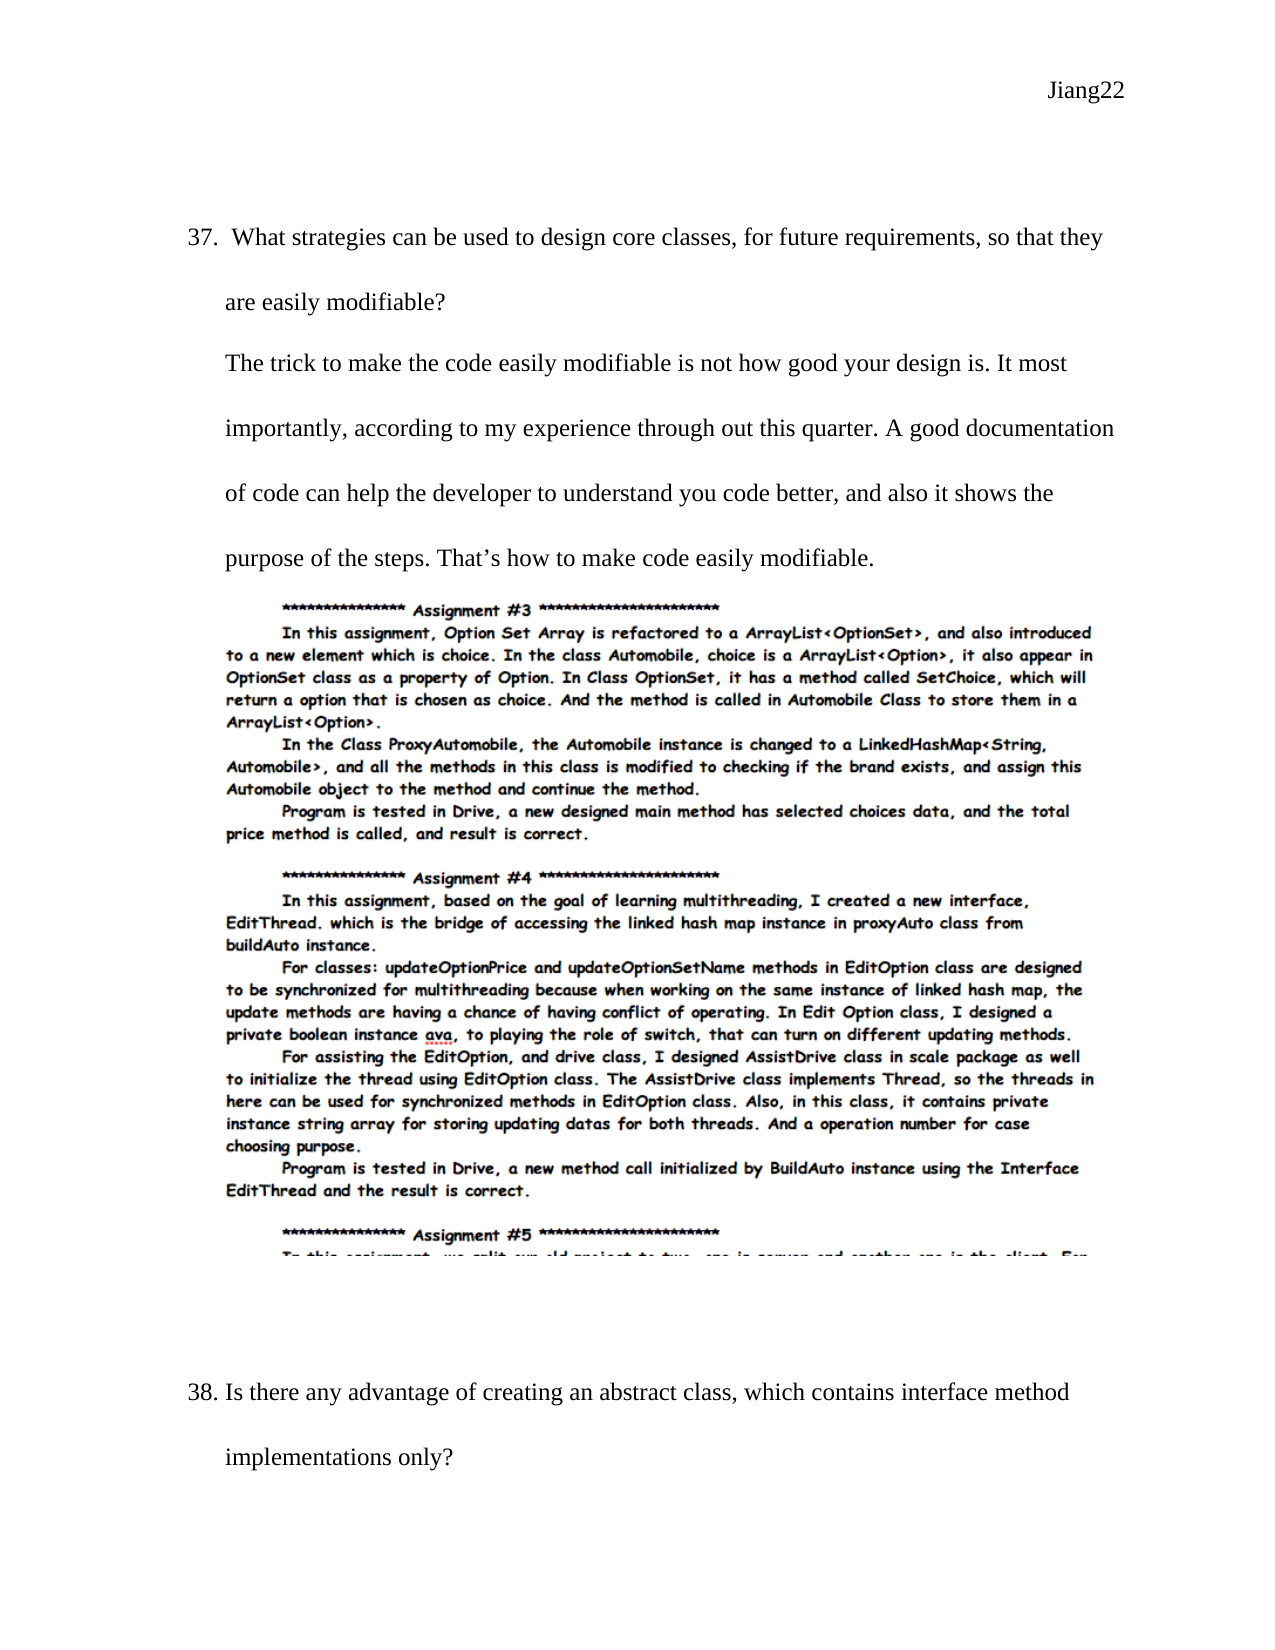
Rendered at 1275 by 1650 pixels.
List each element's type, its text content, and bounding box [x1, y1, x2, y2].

picture [225, 602, 1097, 1256]
text The trick to make the code easily modifiable is not how good your design is. It most importantly, according to my experience through out this quarter. A good documentation of code can help the developer to understand you code better, and also it shows the purpose of the steps. That’s how to make code easily modifiable. [225, 346, 1125, 574]
list Is there any advantage of creating an abstract class, which contains interface method implementations only? [187, 1375, 1125, 1472]
list What strategies can be used to design core classes, for future requirements, so that they are easily modifiable? [187, 220, 1125, 317]
